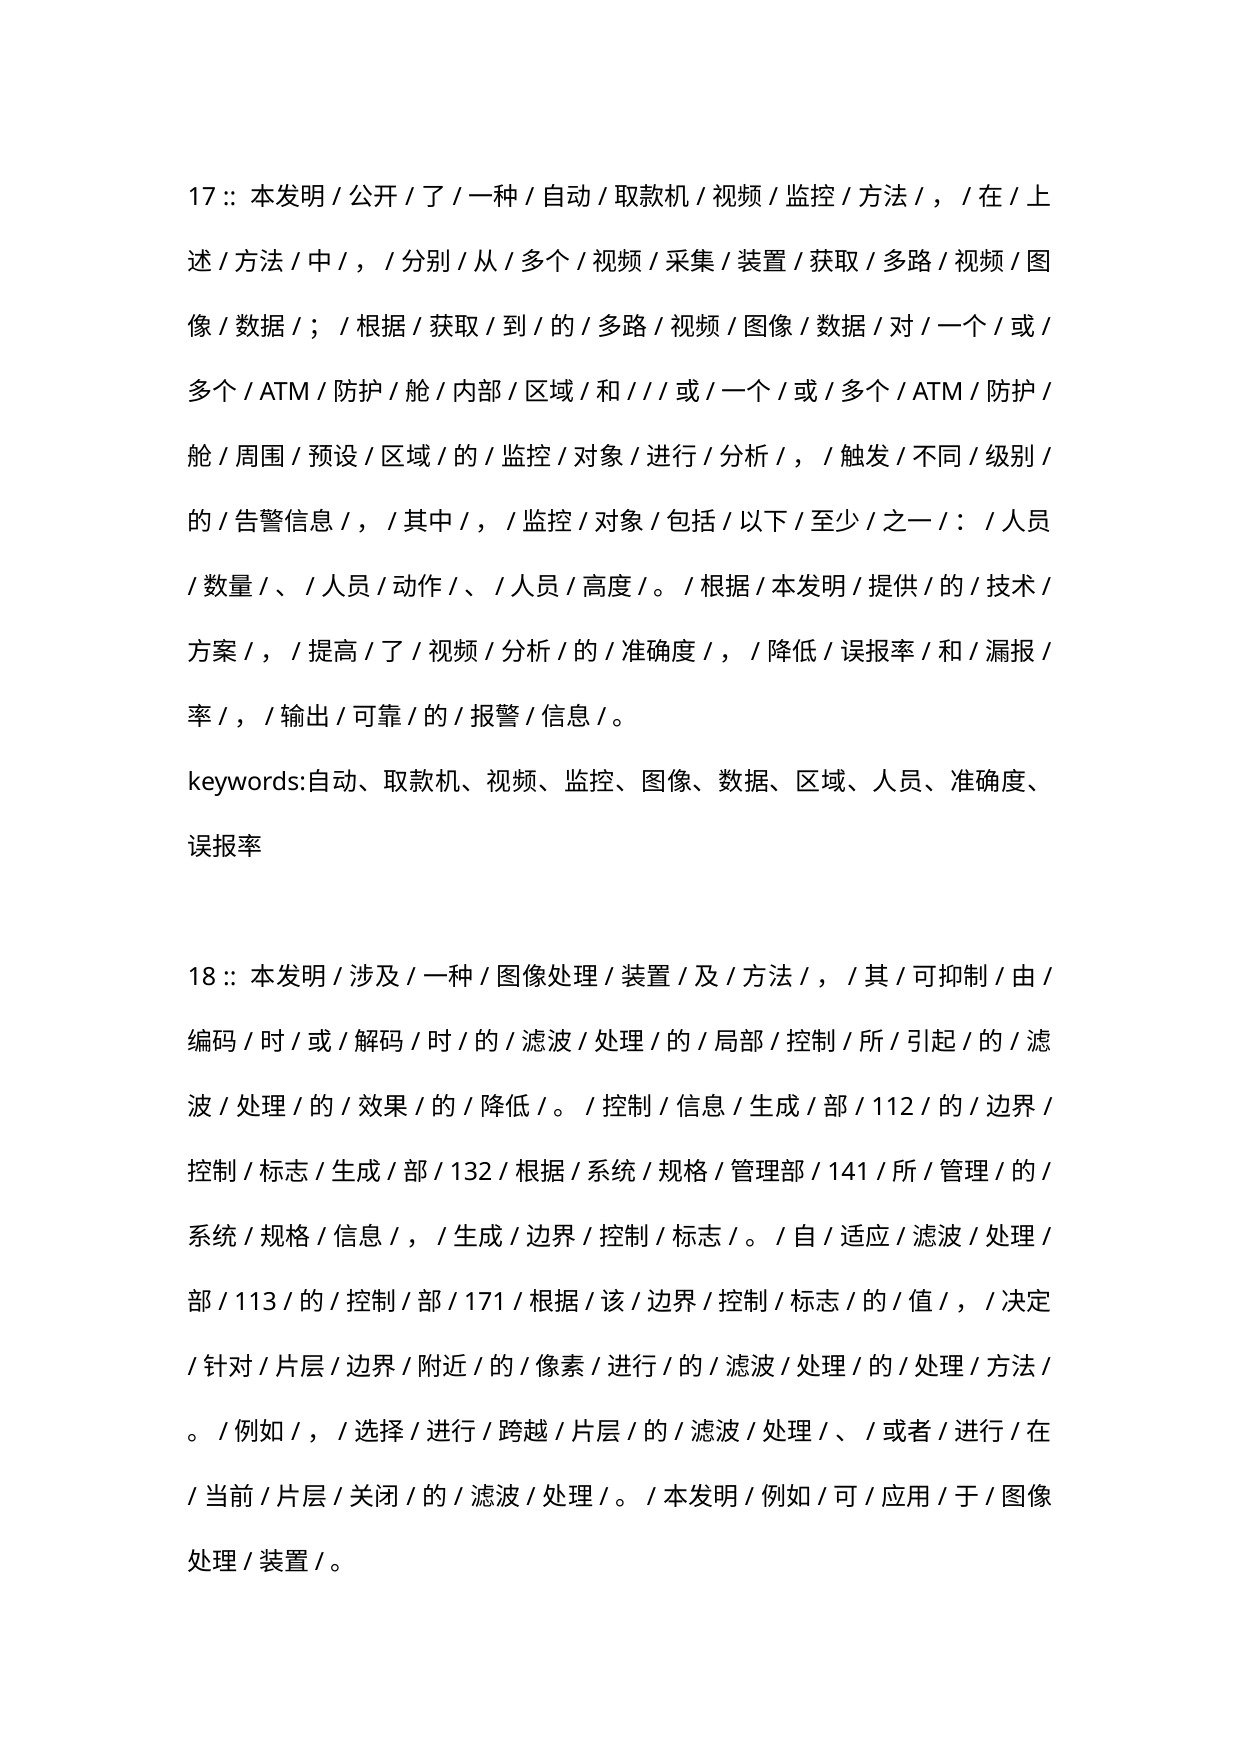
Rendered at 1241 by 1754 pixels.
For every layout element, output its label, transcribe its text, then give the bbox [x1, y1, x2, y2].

text keywords:自动、取款机、视频、监控、图像、数据、区域、人员、准确度、误报率 [187, 747, 1053, 877]
text 18 :: 本发明 / 涉及 / 一种 / 图像处理 / 装置 / 及 / 方法 / ， / 其 / 可抑制 / 由 / 编码 / 时 / 或 / 解码 / 时 / 的 / 滤波 / 处理 / 的 / 局部 / 控制 / 所 / 引起 / 的 / 滤波 / 处理 / 的 / 效果 / 的 / 降低 / 。 / 控制 / 信息 / 生成 / 部 / 112 / 的 / 边界 / 控制 / 标志 / 生成 / 部 / 132 / 根据 / 系统 / 规格 / 管理部 / 141 / 所 / 管理 / 的 / 系统 / 规格 / 信息 / ， / 生成 / 边界 / 控制 / 标志 / 。 / 自 / 适应 / 滤波 / 处理 / 部 / 113 / 的 / 控制 / 部 / 171 / 根据 / 该 / 边界 / 控制 / 标志 / 的 / 值 / ， / 决定 / 针对 / 片层 / 边界 / 附近 / 的 / 像素 / 进行 / 的 / 滤波 / 处理 / 的 / 处理 / 方法 / 。 / 例如 / ， / 选择 / 进行 / 跨越 / 片层 / 的 / 滤波 / 处理 / 、 / 或者 / 进行 / 在 / 当前 / 片层 / 关闭 / 的 / 滤波 / 处理 / 。 / 本发明 / 例如 / 可 / 应用 / 于 / 图像处理 / 装置 / 。 [187, 942, 1053, 1592]
text 17 :: 本发明 / 公开 / 了 / 一种 / 自动 / 取款机 / 视频 / 监控 / 方法 / ， / 在 / 上述 / 方法 / 中 / ， / 分别 / 从 / 多个 / 视频 / 采集 / 装置 / 获取 / 多路 / 视频 / 图像 / 数据 / ； / 根据 / 获取 / 到 / 的 / 多路 / 视频 / 图像 / 数据 / 对 / 一个 / 或 / 多个 / ATM / 防护 / 舱 / 内部 / 区域 / 和 / / / 或 / 一个 / 或 / 多个 / ATM / 防护 / 舱 / 周围 / 预设 / 区域 / 的 / 监控 / 对象 / 进行 / 分析 / ， / 触发 / 不同 / 级别 / 的 / 告警信息 / ， / 其中 / ， / 监控 / 对象 / 包括 / 以下 / 至少 / 之一 / ： / 人员 / 数量 / 、 / 人员 / 动作 / 、 / 人员 / 高度 / 。 / 根据 / 本发明 / 提供 / 的 / 技术 / 方案 / ， / 提高 / 了 / 视频 / 分析 / 的 / 准确度 / ， / 降低 / 误报率 / 和 / 漏报 / 率 / ， / 输出 / 可靠 / 的 / 报警 / 信息 / 。 [187, 162, 1053, 747]
